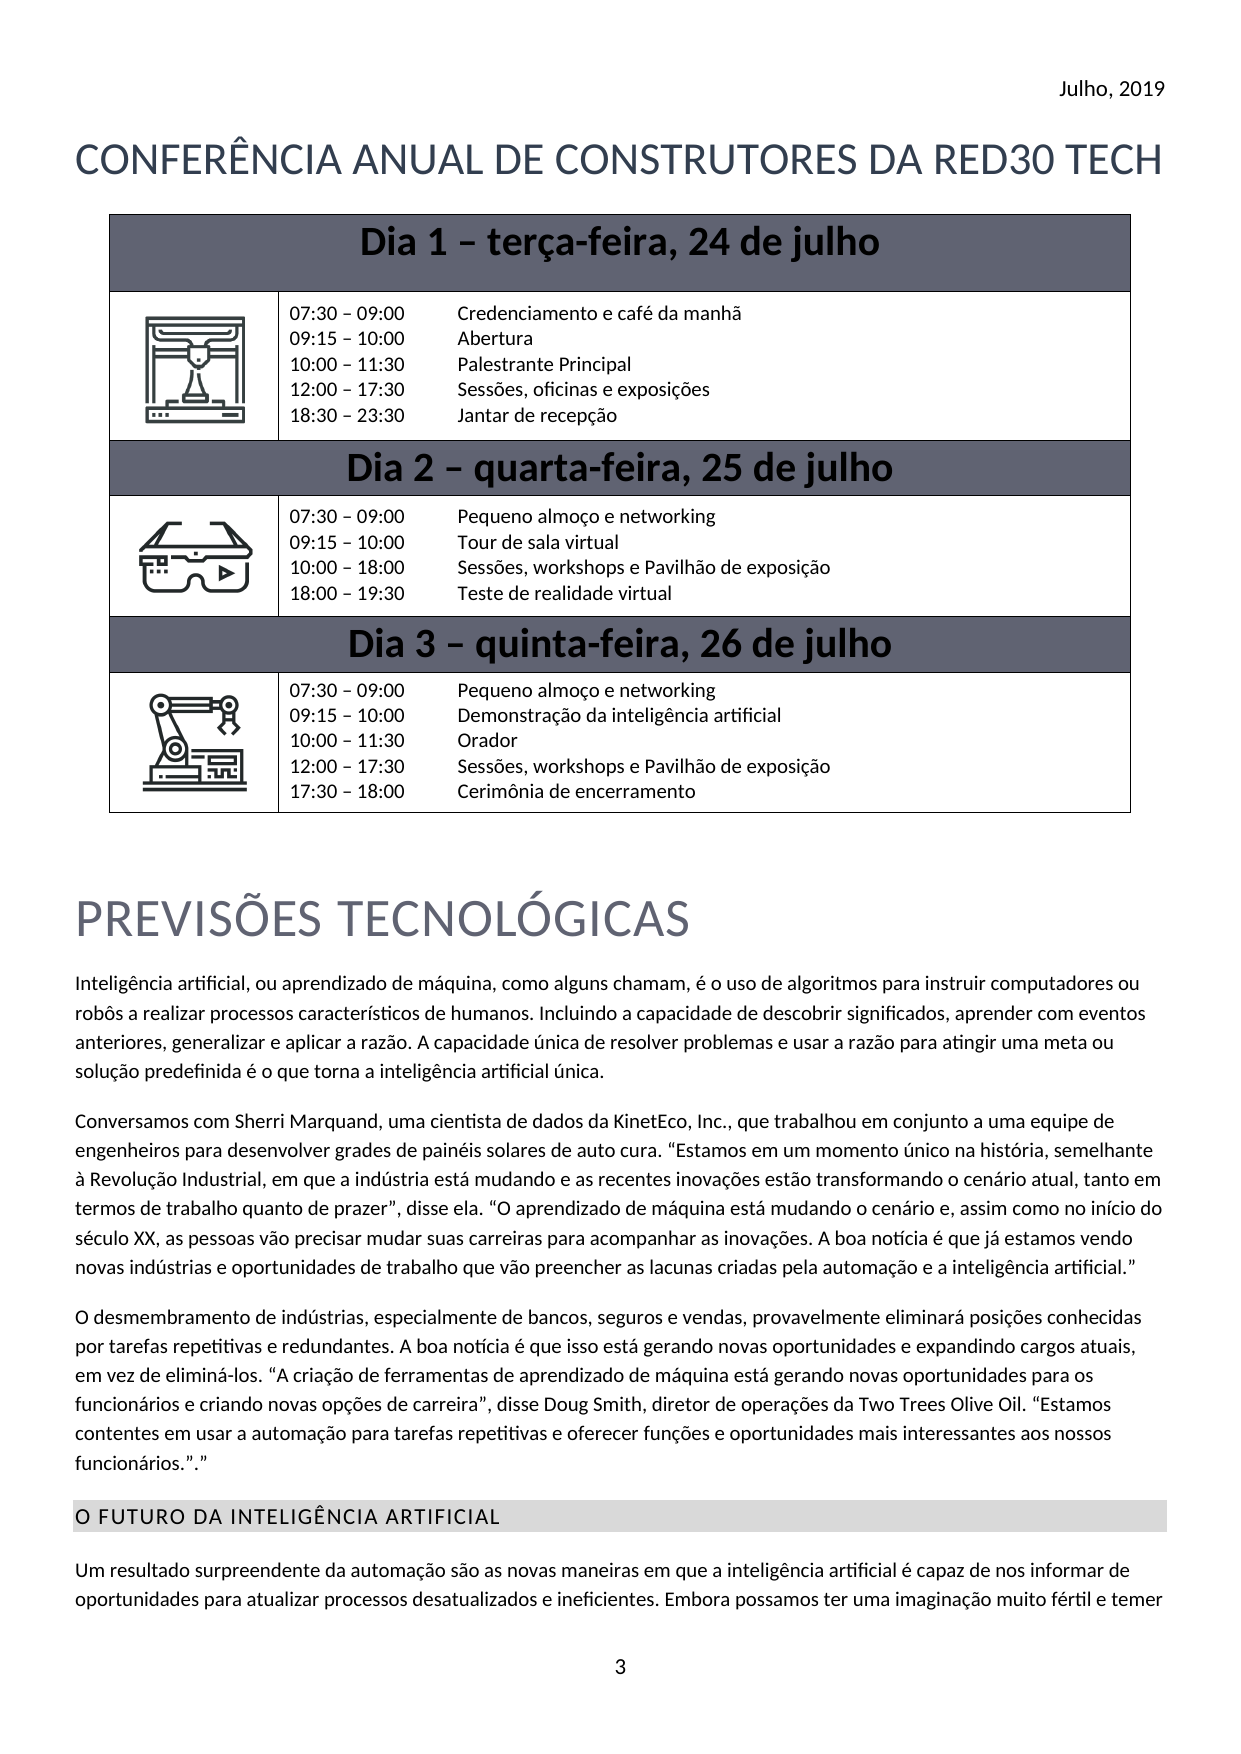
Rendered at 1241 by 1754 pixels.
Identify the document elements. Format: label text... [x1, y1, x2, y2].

text O FUTURO DA INTELIGÊNCIA ARTIFICIAL [75, 1502, 1165, 1530]
table_cell [110, 292, 278, 439]
table_cell [110, 496, 278, 616]
table_cell 07:30 – 09:00 09:15 – 10:00 10:00 – 11:30 12:00 – 17:30 18:30 – 23:30 [279, 292, 446, 439]
table_cell Pequeno almoço e networking Tour de sala virtual Sessões, workshops e Pavilhão de exposição Teste de realidade virtual [446, 496, 1130, 616]
table_header Dia 1 – terça-feira, 24 de julho [110, 215, 1130, 291]
table_cell Pequeno almoço e networking Demonstração da inteligência artificial Orador Sessões, workshops e Pavilhão de exposição Cerimônia de encerramento [446, 673, 1130, 812]
text PREVISÕES TECNOLÓGICAS [75, 883, 1165, 950]
table_cell Credenciamento e café da manhã Abertura Palestrante Principal Sessões, oficinas e exposições Jantar de recepção [446, 292, 1130, 439]
text Inteligência artificial, ou aprendizado de máquina, como alguns chamam, é o uso de algoritmos para instruir computadores ou robôs a realizar processos característicos de humanos. Incluindo a capacidade de descobrir significados, aprender com eventos anteriores, generalizar e aplicar a razão. A capacidade única de resolver problemas e usar a razão para atingir uma meta ou solução predefinida é o que torna a inteligência artificial única. [75, 971, 1165, 1083]
text O desmembramento de indústrias, especialmente de bancos, seguros e vendas, provavelmente eliminará posições conhecidas por tarefas repetitivas e redundantes. A boa notícia é que isso está gerando novas oportunidades e expandindo cargos atuais, em vez de eliminá-los. “A criação de ferramentas de aprendizado de máquina está gerando novas oportunidades para os funcionários e criando novas opções de carreira”, disse Doug Smith, diretor de operações da Two Trees Olive Oil. “Estamos contentes em usar a automação para tarefas repetitivas e oferecer funções e oportunidades mais interessantes aos nossos funcionários.”.” [75, 1304, 1165, 1475]
table_cell Dia 2 – quarta-feira, 25 de julho [110, 441, 1130, 495]
text Conversamos com Sherri Marquand, uma cientista de dados da KinetEco, Inc., que trabalhou em conjunto a uma equipe de engenheiros para desenvolver grades de painéis solares de auto cura. “Estamos em um momento único na história, semelhante à Revolução Industrial, em que a indústria está mudando e as recentes inovações estão transformando o cenário atual, tanto em termos de trabalho quanto de prazer”, disse ela. “O aprendizado de máquina está mudando o cenário e, assim como no início do século XX, as pessoas vão precisar mudar suas carreiras para acompanhar as inovações. A boa notícia é que já estamos vendo novas indústrias e oportunidades de trabalho que vão preencher as lacunas criadas pela automação e a inteligência artificial.” [75, 1108, 1165, 1279]
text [75, 1557, 1165, 1611]
table_cell Dia 3 – quinta-feira, 26 de julho [110, 617, 1130, 672]
table_cell 07:30 – 09:00 09:15 – 10:00 10:00 – 11:30 12:00 – 17:30 17:30 – 18:00 [279, 673, 446, 812]
text CONFERÊNCIA ANUAL DE CONSTRUTORES DA RED30 TECH [75, 130, 1165, 186]
table_cell [110, 673, 278, 812]
table_cell 07:30 – 09:00 09:15 – 10:00 10:00 – 18:00 18:00 – 19:30 [279, 496, 446, 616]
